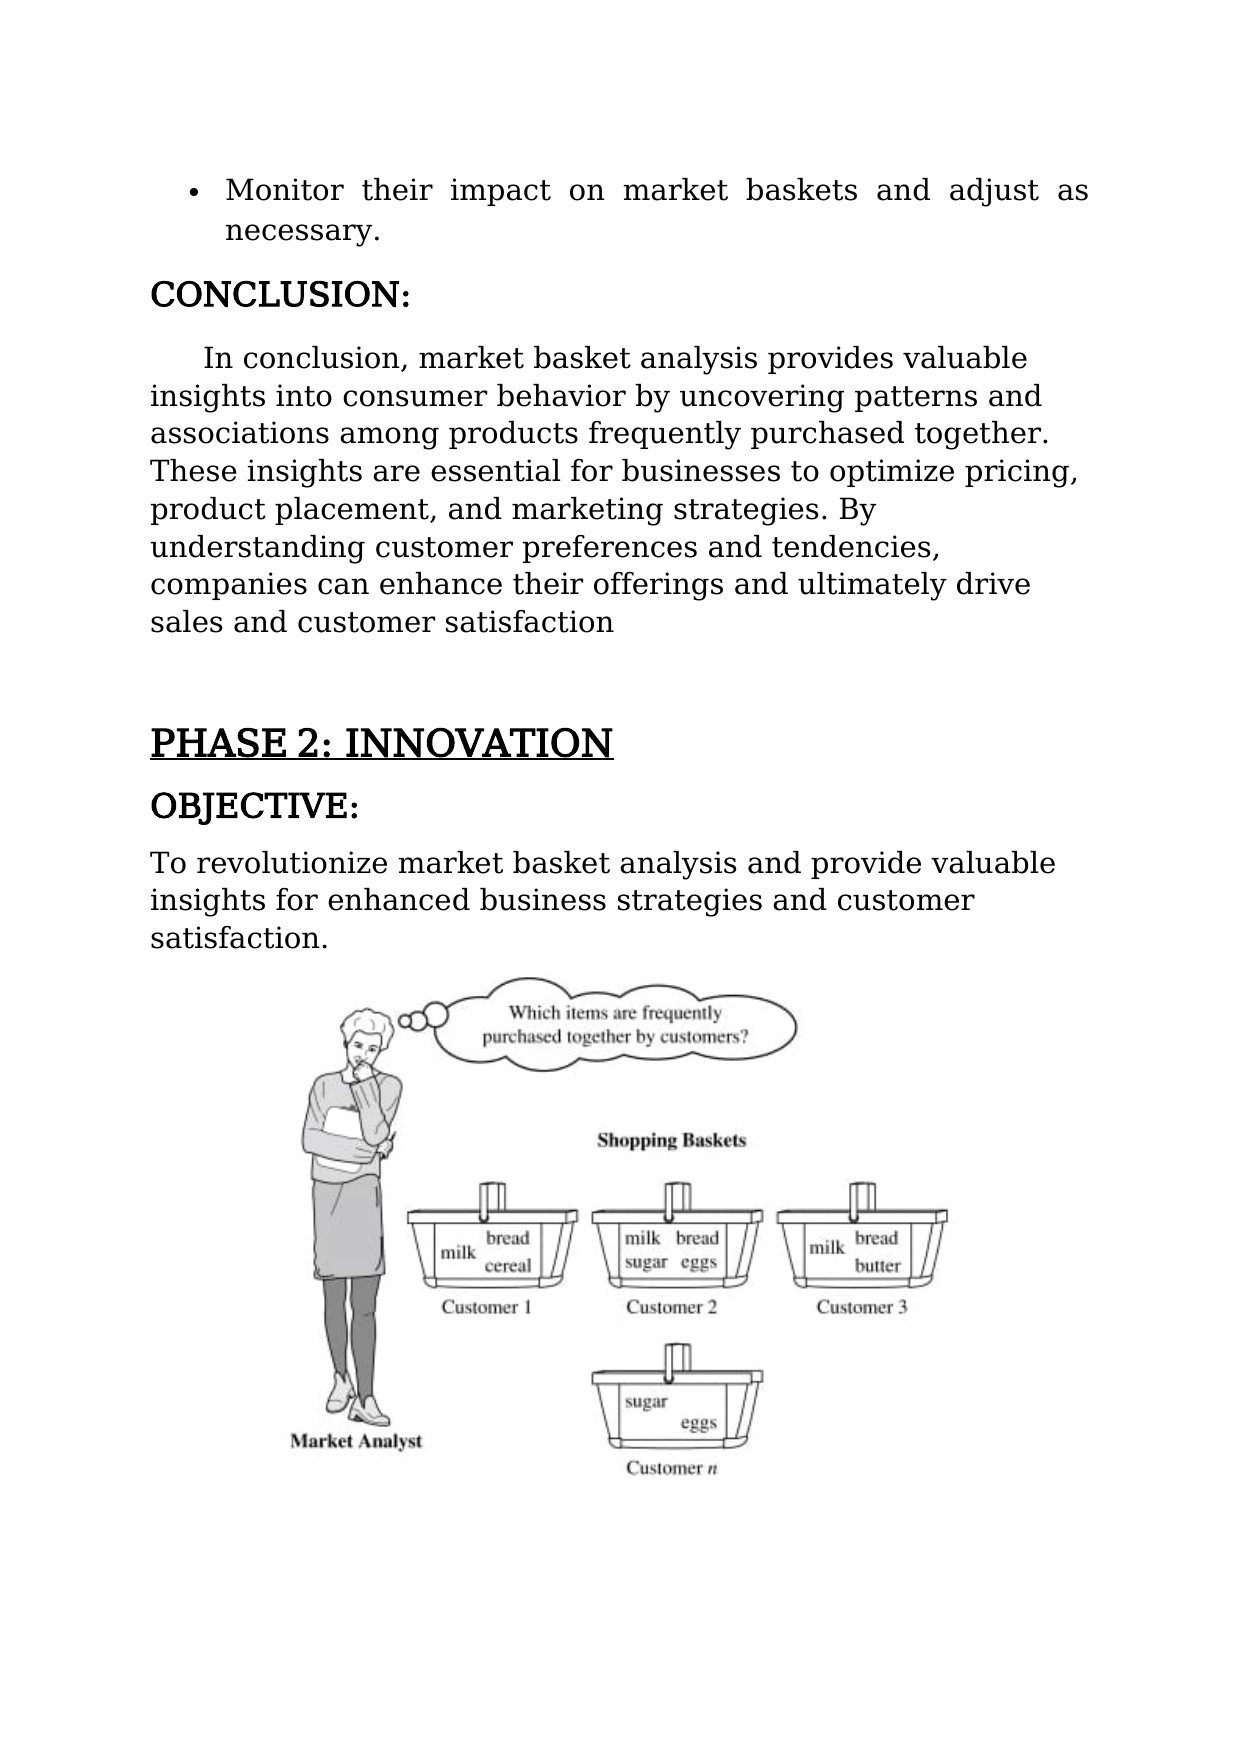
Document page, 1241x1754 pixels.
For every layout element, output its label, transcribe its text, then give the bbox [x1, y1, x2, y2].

list Monitor their impact on market baskets and adjust as necessary. [187, 172, 1090, 247]
text OBJECTIVE: [150, 784, 1090, 824]
text CONCLUSION: [150, 273, 1090, 313]
text PHASE 2: INNOVATION [150, 719, 1090, 764]
picture [156, 973, 1084, 1496]
text In conclusion, market basket analysis provides valuable insights into consumer behavior by uncovering patterns and associations among products frequently purchased together. These insights are essential for businesses to optimize pricing, product placement, and marketing strategies. By understanding customer preferences and tendencies, companies can enhance their offerings and ultimately drive sales and customer satisfaction [150, 339, 1090, 638]
text To revolutionize market basket analysis and provide valuable insights for enhanced business strategies and customer satisfaction. [150, 844, 1090, 954]
